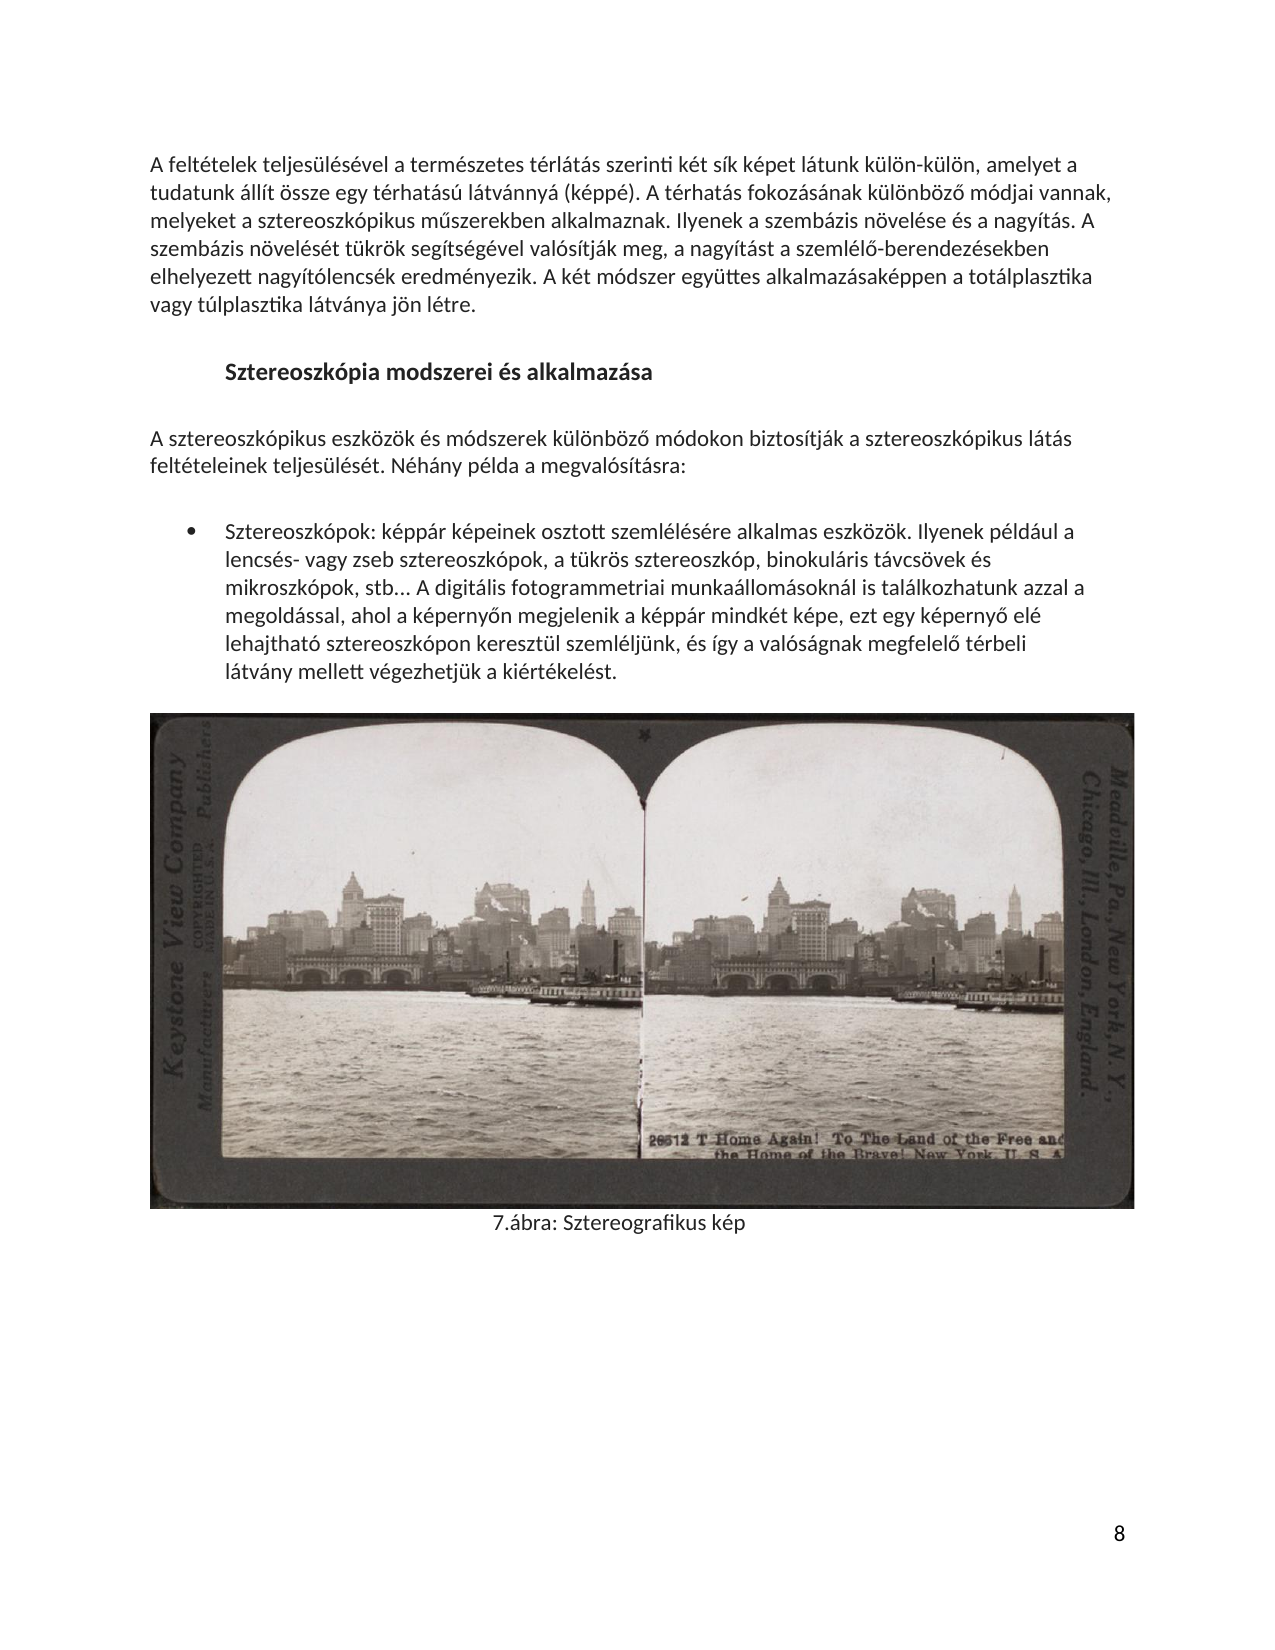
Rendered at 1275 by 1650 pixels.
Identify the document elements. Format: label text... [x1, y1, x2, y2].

text 7.ábra: Sztereografikus kép [150, 1209, 1087, 1237]
list Sztereoszkópok: képpár képeinek osztott szemlélésére alkalmas eszközök. Ilyenek például a lencsés- vagy zseb sztereoszkópok, a tükrös sztereoszkóp, binokuláris távcsövek és mikroszkópok, stb... A digitális fotogrammetriai munkaállomásoknál is találkozhatunk azzal a megoldással, ahol a képernyőn megjelenik a képpár mindkét képe, ezt egy képernyő elé lehajtható sztereoszkópon keresztül szemléljünk, és így a valóságnak megfelelő térbeli látvány mellett végezhetjük a kiértékelést. [187, 517, 1087, 685]
text A sztereoszkópikus eszközök és módszerek különböző módokon biztosítják a sztereoszkópikus látás feltételeinek teljesülését. Néhány példa a megvalósításra: [150, 424, 1125, 480]
picture [150, 713, 1135, 1209]
text Sztereoszkópia modszerei és alkalmazása [150, 356, 1125, 386]
text A feltételek teljesülésével a természetes térlátás szerinti két sík képet látunk külön-külön, amelyet a tudatunk állít össze egy térhatású látvánnyá (képpé). A térhatás fokozásának különböző módjai vannak, melyeket a sztereoszkópikus műszerekben alkalmaznak. Ilyenek a szembázis növelése és a nagyítás. A szembázis növelését tükrök segítségével valósítják meg, a nagyítást a szemlélő-berendezésekben elhelyezett nagyítólencsék eredményezik. A két módszer együttes alkalmazásaképpen a totálplasztika vagy túlplasztika látványa jön létre. [150, 150, 1125, 318]
